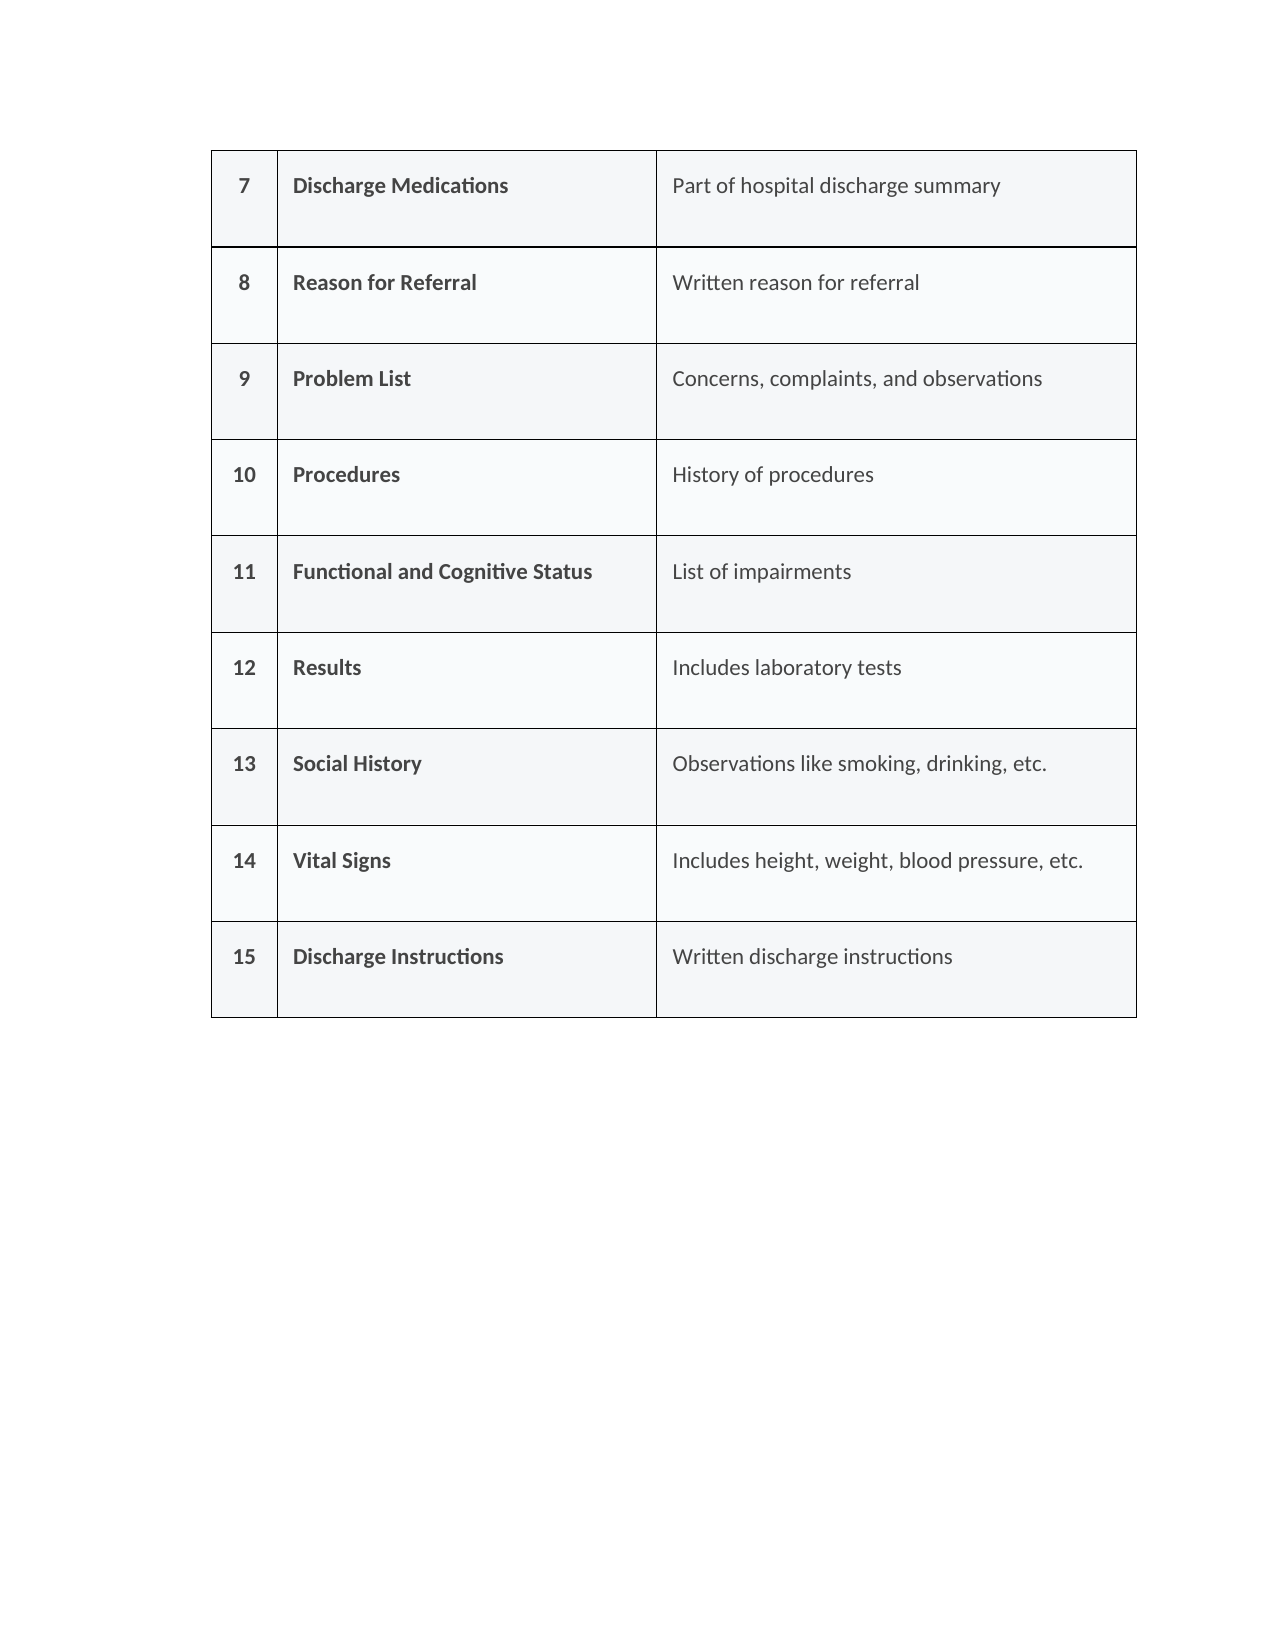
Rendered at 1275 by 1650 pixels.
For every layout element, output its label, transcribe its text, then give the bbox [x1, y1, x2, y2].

table_cell 13 [212, 729, 277, 824]
table_cell Concerns, complaints, and observations [657, 344, 1136, 439]
table_cell Vital Signs [278, 826, 656, 921]
table_cell 8 [212, 248, 277, 343]
table_cell Social History [278, 729, 656, 824]
table_cell Discharge Instructions [278, 922, 656, 1017]
table_cell Results [278, 633, 656, 728]
table_cell List of impairments [657, 536, 1136, 632]
table_cell Procedures [278, 440, 656, 535]
table_cell Discharge Medications [278, 151, 656, 246]
table_cell 15 [212, 922, 277, 1017]
table_cell Written discharge instructions [657, 922, 1136, 1017]
table_cell Functional and Cognitive Status [278, 536, 656, 632]
table_cell 9 [212, 344, 277, 439]
table_cell Part of hospital discharge summary [657, 151, 1136, 246]
table_cell 10 [212, 440, 277, 535]
table_cell Reason for Referral [278, 248, 656, 343]
table_cell 12 [212, 633, 277, 728]
table_cell 7 [212, 151, 277, 246]
table_cell 11 [212, 536, 277, 632]
table_cell History of procedures [657, 440, 1136, 535]
table_cell Includes height, weight, blood pressure, etc. [657, 826, 1136, 921]
table_cell 14 [212, 826, 277, 921]
table_cell Includes laboratory tests [657, 633, 1136, 728]
table_cell Observations like smoking, drinking, etc. [657, 729, 1136, 824]
table_cell Problem List [278, 344, 656, 439]
table_cell Written reason for referral [657, 248, 1136, 343]
